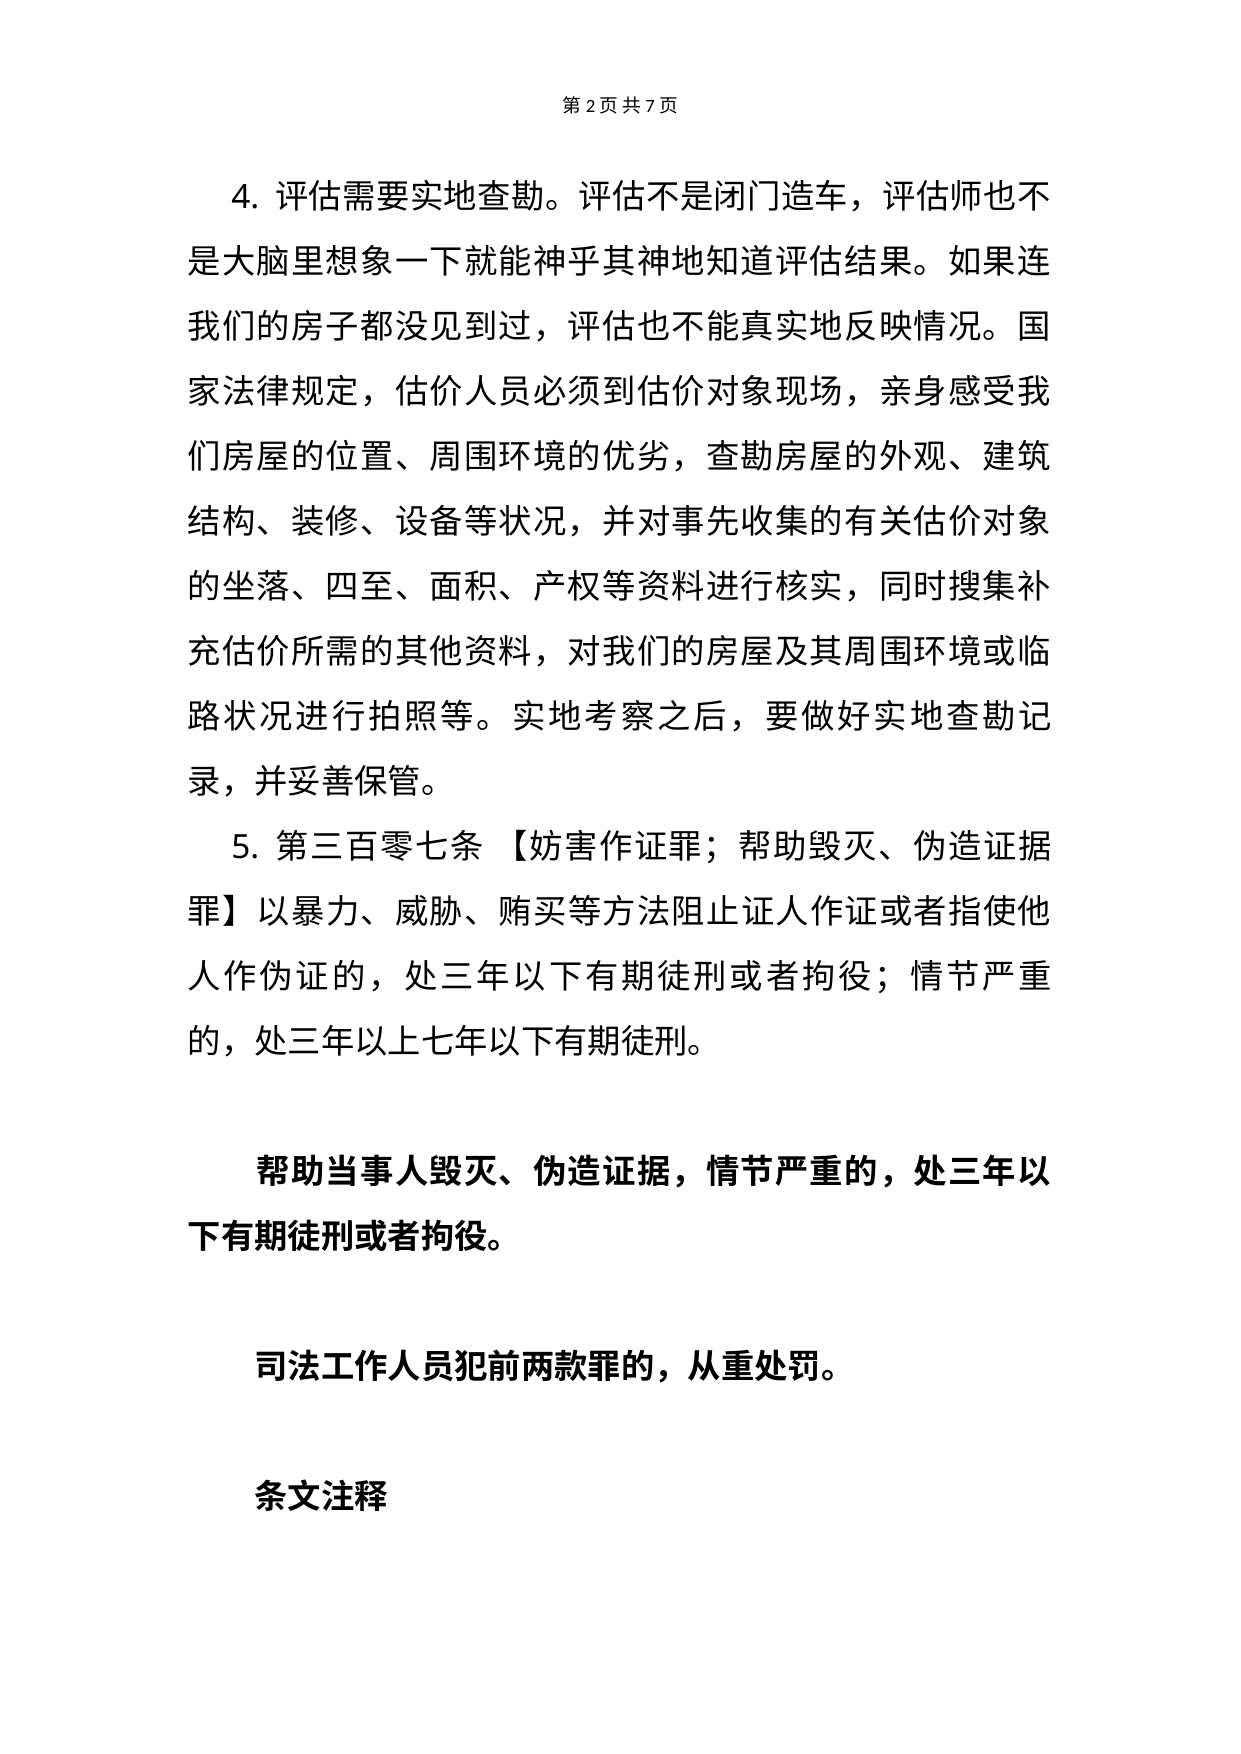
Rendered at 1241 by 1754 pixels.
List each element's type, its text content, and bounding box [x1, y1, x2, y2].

list 司法工作人员犯前两款罪的，从重处罚。 [187, 1332, 1053, 1397]
list 条文注释 [187, 1462, 1053, 1527]
list 帮助当事人毁灭、伪造证据，情节严重的，处三年以下有期徒刑或者拘役。 [187, 1137, 1053, 1267]
list 评估需要实地查勘。评估不是闭门造车，评估师也不是大脑里想象一下就能神乎其神地知道评估结果。如果连我们的房子都没见到过，评估也不能真实地反映情况。国家法律规定，估价人员必须到估价对象现场，亲身感受我们房屋的位置、周围环境的优劣，查勘房屋的外观、建筑结构、装修、设备等状况，并对事先收集的有关估价对象的坐落、四至、面积、产权等资料进行核实，同时搜集补充估价所需的其他资料，对我们的房屋及其周围环境或临路状况进行拍照等。实地考察之后，要做好实地查勘记录，并妥善保管。 [187, 162, 1053, 812]
list 第三百零七条 【妨害作证罪；帮助毁灭、伪造证据罪】以暴力、威胁、贿买等方法阻止证人作证或者指使他人作伪证的，处三年以下有期徒刑或者拘役；情节严重的，处三年以上七年以下有期徒刑。 [187, 812, 1053, 1072]
